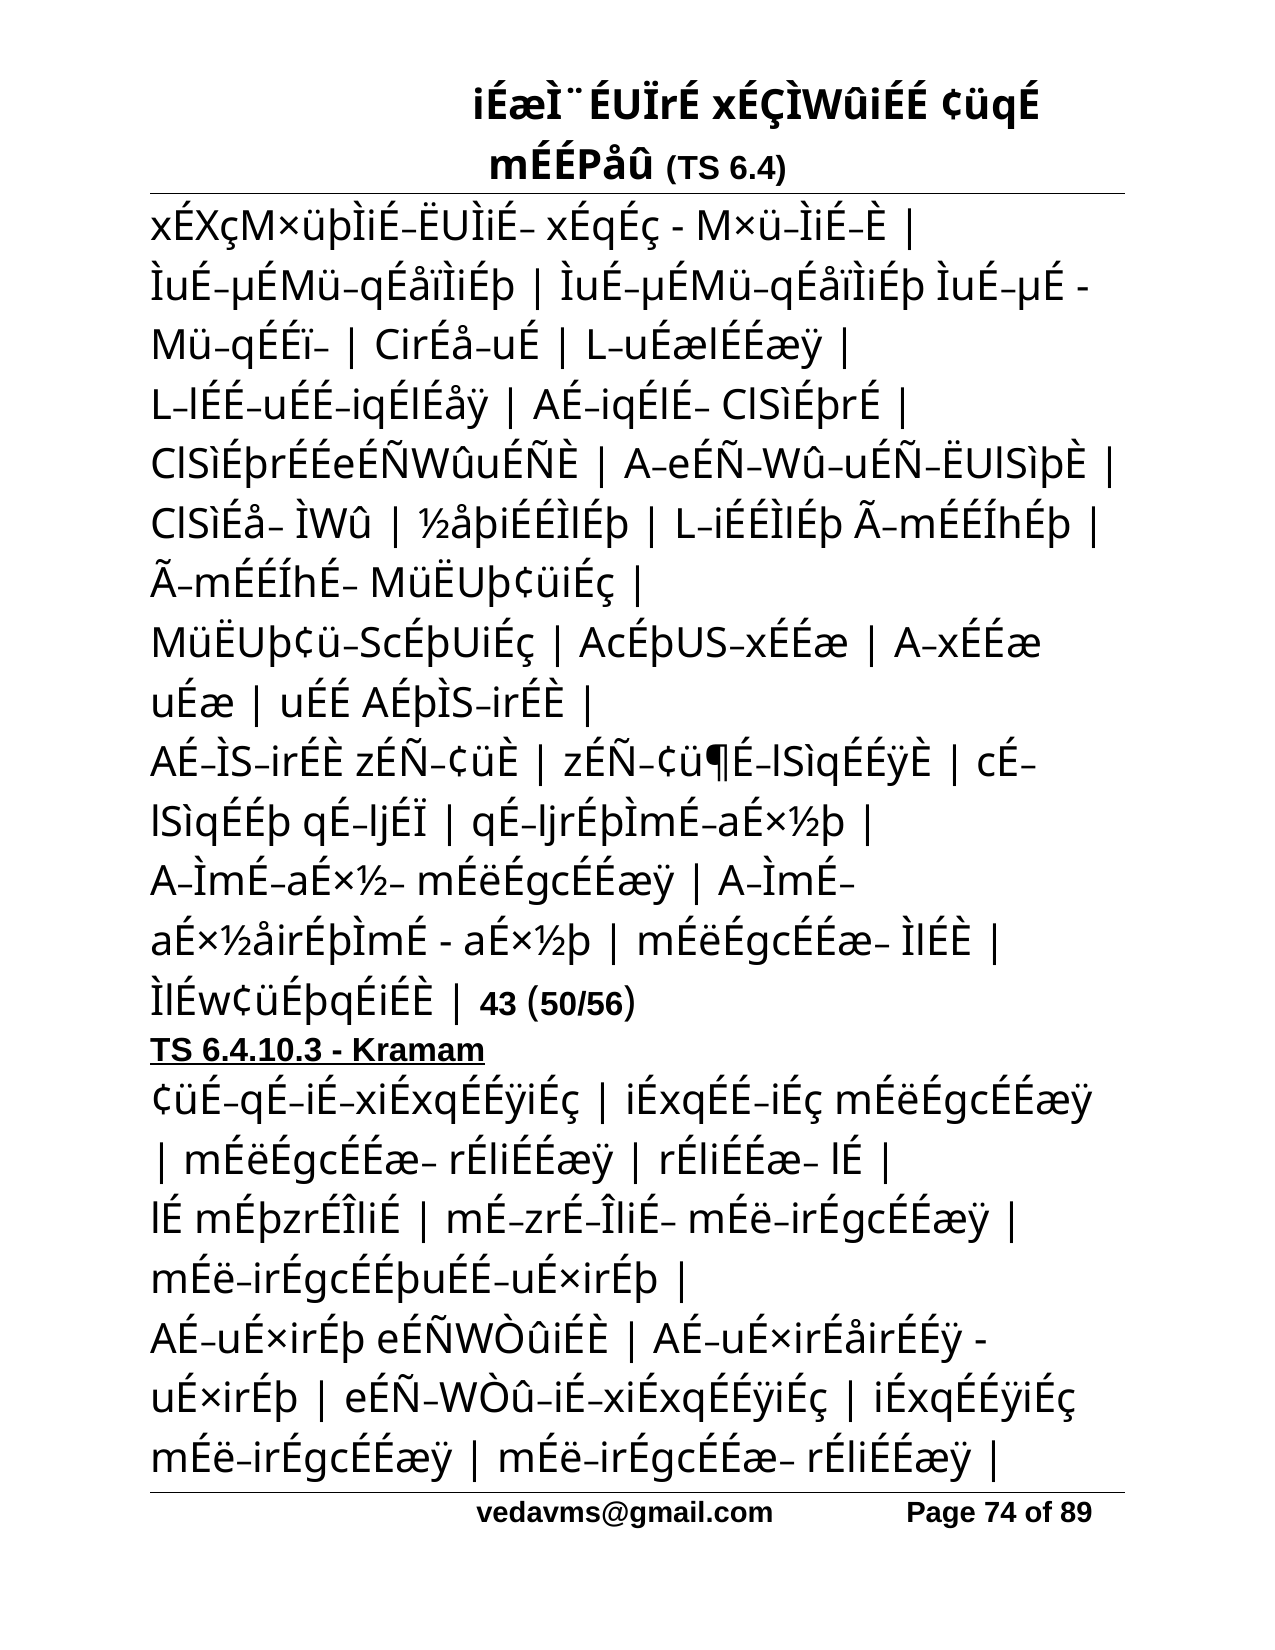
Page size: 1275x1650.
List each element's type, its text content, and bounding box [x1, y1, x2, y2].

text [150, 196, 1125, 252]
text AÉ–ÌS–irÉÈ zÉÑ–¢üÈ | zÉÑ–¢ü¶É–lSìqÉÉÿÈ | cÉ–lSìqÉÉþ qÉ–ljÉÏ | qÉ–ljrÉþÌmÉ–aÉ×½þ | [150, 732, 1125, 848]
text A–ÌmÉ–aÉ×½– mÉëÉgcÉÉæÿ | A–ÌmÉ–aÉ×½åirÉþÌmÉ - aÉ×½þ | mÉëÉgcÉÉæ– ÌlÉÈ | [150, 851, 1125, 967]
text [150, 1428, 1154, 1484]
text ¢üÉ–qÉ–iÉ–xiÉxqÉÉÿiÉç | iÉxqÉÉ–iÉç mÉëÉgcÉÉæÿ | mÉëÉgcÉÉæ– rÉliÉÉæÿ | rÉliÉÉæ– lÉ | [150, 1070, 1125, 1187]
text ÌlÉw¢üÉþqÉiÉÈ | 43 (50/56) [150, 970, 1125, 1027]
text TS 6.4.10.3 - Kramam [150, 1030, 1094, 1068]
text ÌuÉ–µÉMü–qÉåïÌiÉþ | ÌuÉ–µÉMü–qÉåïÌiÉþ ÌuÉ–µÉ - Mü–qÉÉï– | CirÉå–uÉ | L–uÉælÉÉæÿ | [150, 255, 1125, 372]
text AÉ–uÉ×irÉþ eÉÑWÒûiÉÈ | AÉ–uÉ×irÉåirÉÉÿ - uÉ×irÉþ | eÉÑ–WÒû–iÉ–xiÉxqÉÉÿiÉç | iÉxqÉÉÿiÉç [150, 1308, 1125, 1425]
text lÉ mÉþzrÉÎliÉ | mÉ–zrÉ–ÎliÉ– mÉë–irÉgcÉÉæÿ | mÉë–irÉgcÉÉþuÉÉ–uÉ×irÉþ | [150, 1189, 1125, 1306]
text ClSìÉå– ÌWû | ½åþiÉÉÌlÉþ | L–iÉÉÌlÉþ Ã–mÉÉÍhÉþ | Ã–mÉÉÍhÉ– MüËUþ¢üiÉç | [150, 494, 1125, 610]
text L–lÉÉ–uÉÉ–iqÉlÉåÿ | AÉ–iqÉlÉ– ClSìÉþrÉ | ClSìÉþrÉÉeÉÑWûuÉÑÈ | A–eÉÑ–Wû–uÉÑ–ËUlSìþÈ | [150, 374, 1125, 491]
text MüËUþ¢ü–ScÉþUiÉç | AcÉþUS–xÉÉæ | A–xÉÉæ uÉæ | uÉÉ AÉþÌS–irÉÈ | [150, 613, 1125, 729]
